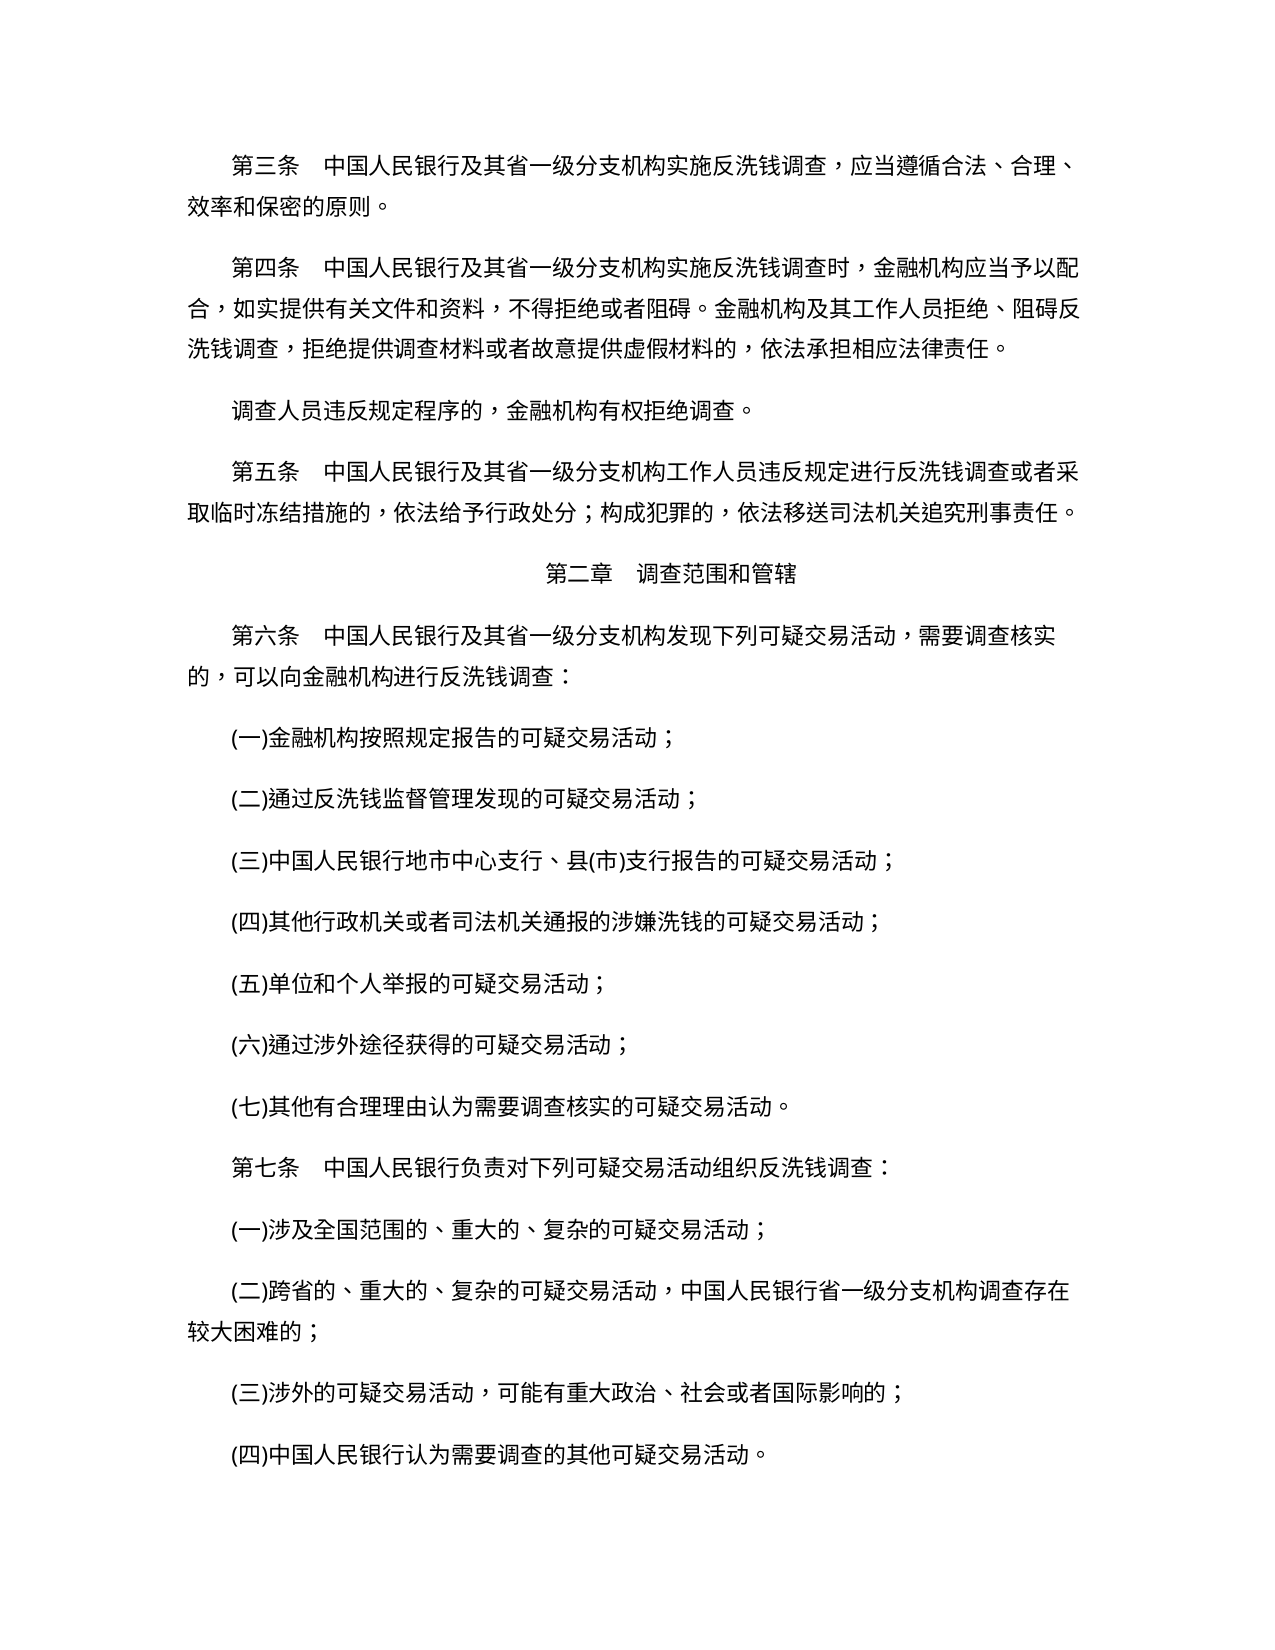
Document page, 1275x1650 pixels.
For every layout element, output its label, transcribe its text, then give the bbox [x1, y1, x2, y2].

text (一)涉及全国范围的、重大的、复杂的可疑交易活动； [187, 1213, 1087, 1245]
text 第五条 中国人民银行及其省一级分支机构工作人员违反规定进行反洗钱调查或者采取临时冻结措施的，依法给予行政处分；构成犯罪的，依法移送司法机关追究刑事责任。 [187, 456, 1087, 528]
text (四)中国人民银行认为需要调查的其他可疑交易活动。 [187, 1438, 1087, 1470]
text 第六条 中国人民银行及其省一级分支机构发现下列可疑交易活动，需要调查核实的，可以向金融机构进行反洗钱调查： [187, 620, 1087, 692]
text 第四条 中国人民银行及其省一级分支机构实施反洗钱调查时，金融机构应当予以配合，如实提供有关文件和资料，不得拒绝或者阻碍。金融机构及其工作人员拒绝、阻碍反洗钱调查，拒绝提供调查材料或者故意提供虚假材料的，依法承担相应法律责任。 [187, 252, 1087, 364]
text 调查人员违反规定程序的，金融机构有权拒绝调查。 [187, 395, 1087, 426]
text (七)其他有合理理由认为需要调查核实的可疑交易活动。 [187, 1091, 1087, 1122]
text (五)单位和个人举报的可疑交易活动； [187, 968, 1087, 999]
text (三)中国人民银行地市中心支行、县(市)支行报告的可疑交易活动； [187, 845, 1087, 876]
text (六)通过涉外途径获得的可疑交易活动； [187, 1029, 1087, 1060]
text (二)通过反洗钱监督管理发现的可疑交易活动； [187, 783, 1087, 814]
text (二)跨省的、重大的、复杂的可疑交易活动，中国人民银行省一级分支机构调查存在较大困难的； [187, 1275, 1087, 1347]
text 第三条 中国人民银行及其省一级分支机构实施反洗钱调查，应当遵循合法、合理、效率和保密的原则。 [187, 150, 1087, 222]
text (一)金融机构按照规定报告的可疑交易活动； [187, 722, 1087, 753]
text (三)涉外的可疑交易活动，可能有重大政治、社会或者国际影响的； [187, 1377, 1087, 1408]
text 第七条 中国人民银行负责对下列可疑交易活动组织反洗钱调查： [187, 1152, 1087, 1183]
text 第二章 调查范围和管辖 [187, 558, 1087, 589]
text (四)其他行政机关或者司法机关通报的涉嫌洗钱的可疑交易活动； [187, 906, 1087, 937]
